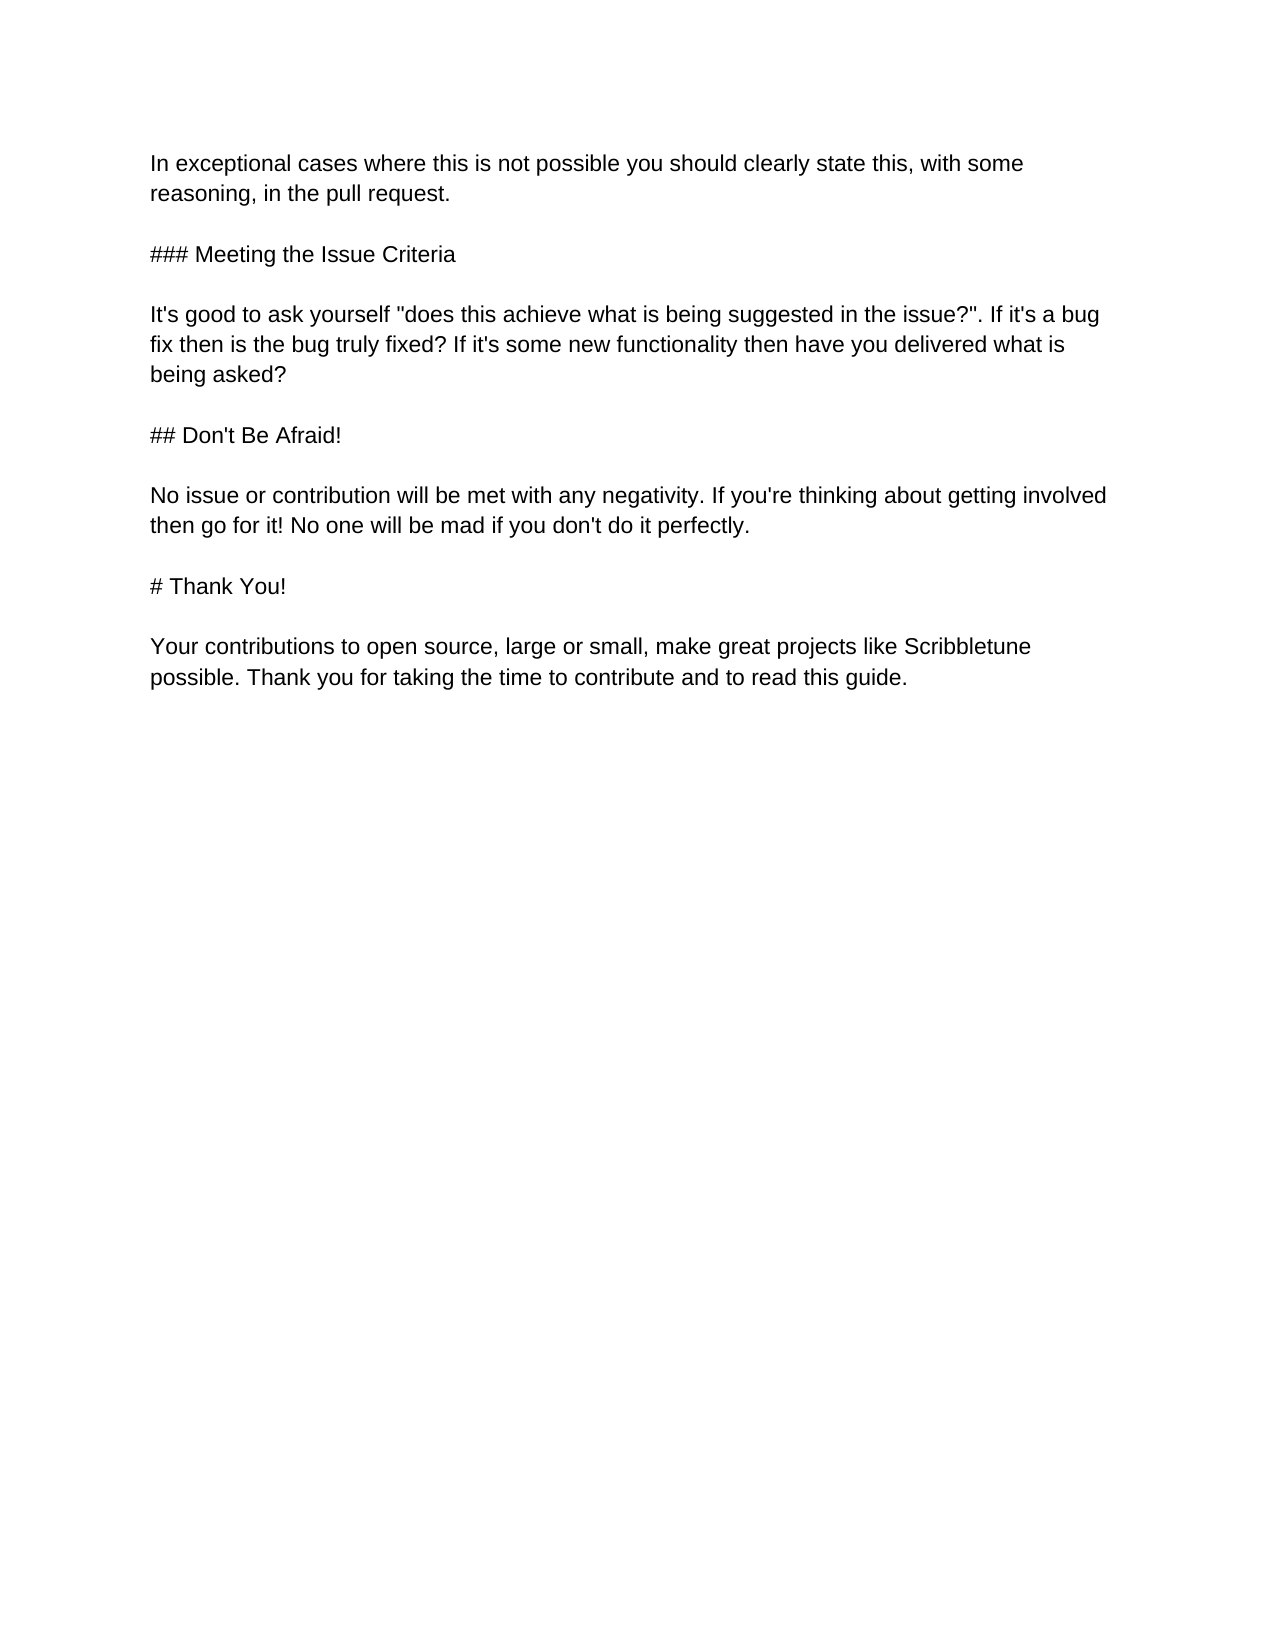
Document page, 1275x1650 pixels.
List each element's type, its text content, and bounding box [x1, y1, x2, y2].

text In exceptional cases where this is not possible you should clearly state this, with some reasoning, in the pull request. [150, 150, 1125, 207]
text No issue or contribution will be met with any negativity. If you're thinking about getting involved then go for it! No one will be mad if you don't do it perfectly. [150, 482, 1125, 539]
text ### Meeting the Issue Criteria [150, 241, 1125, 267]
text It's good to ask yourself "does this achieve what is being suggested in the issue?". If it's a bug fix then is the bug truly fixed? If it's some new functionality then have you delivered what is being asked? [150, 301, 1125, 388]
text # Thank You! [150, 573, 1125, 599]
text Your contributions to open source, large or small, make great projects like Scribbletune possible. Thank you for taking the time to contribute and to read this guide. [150, 633, 1125, 690]
text ## Don't Be Afraid! [150, 422, 1125, 448]
